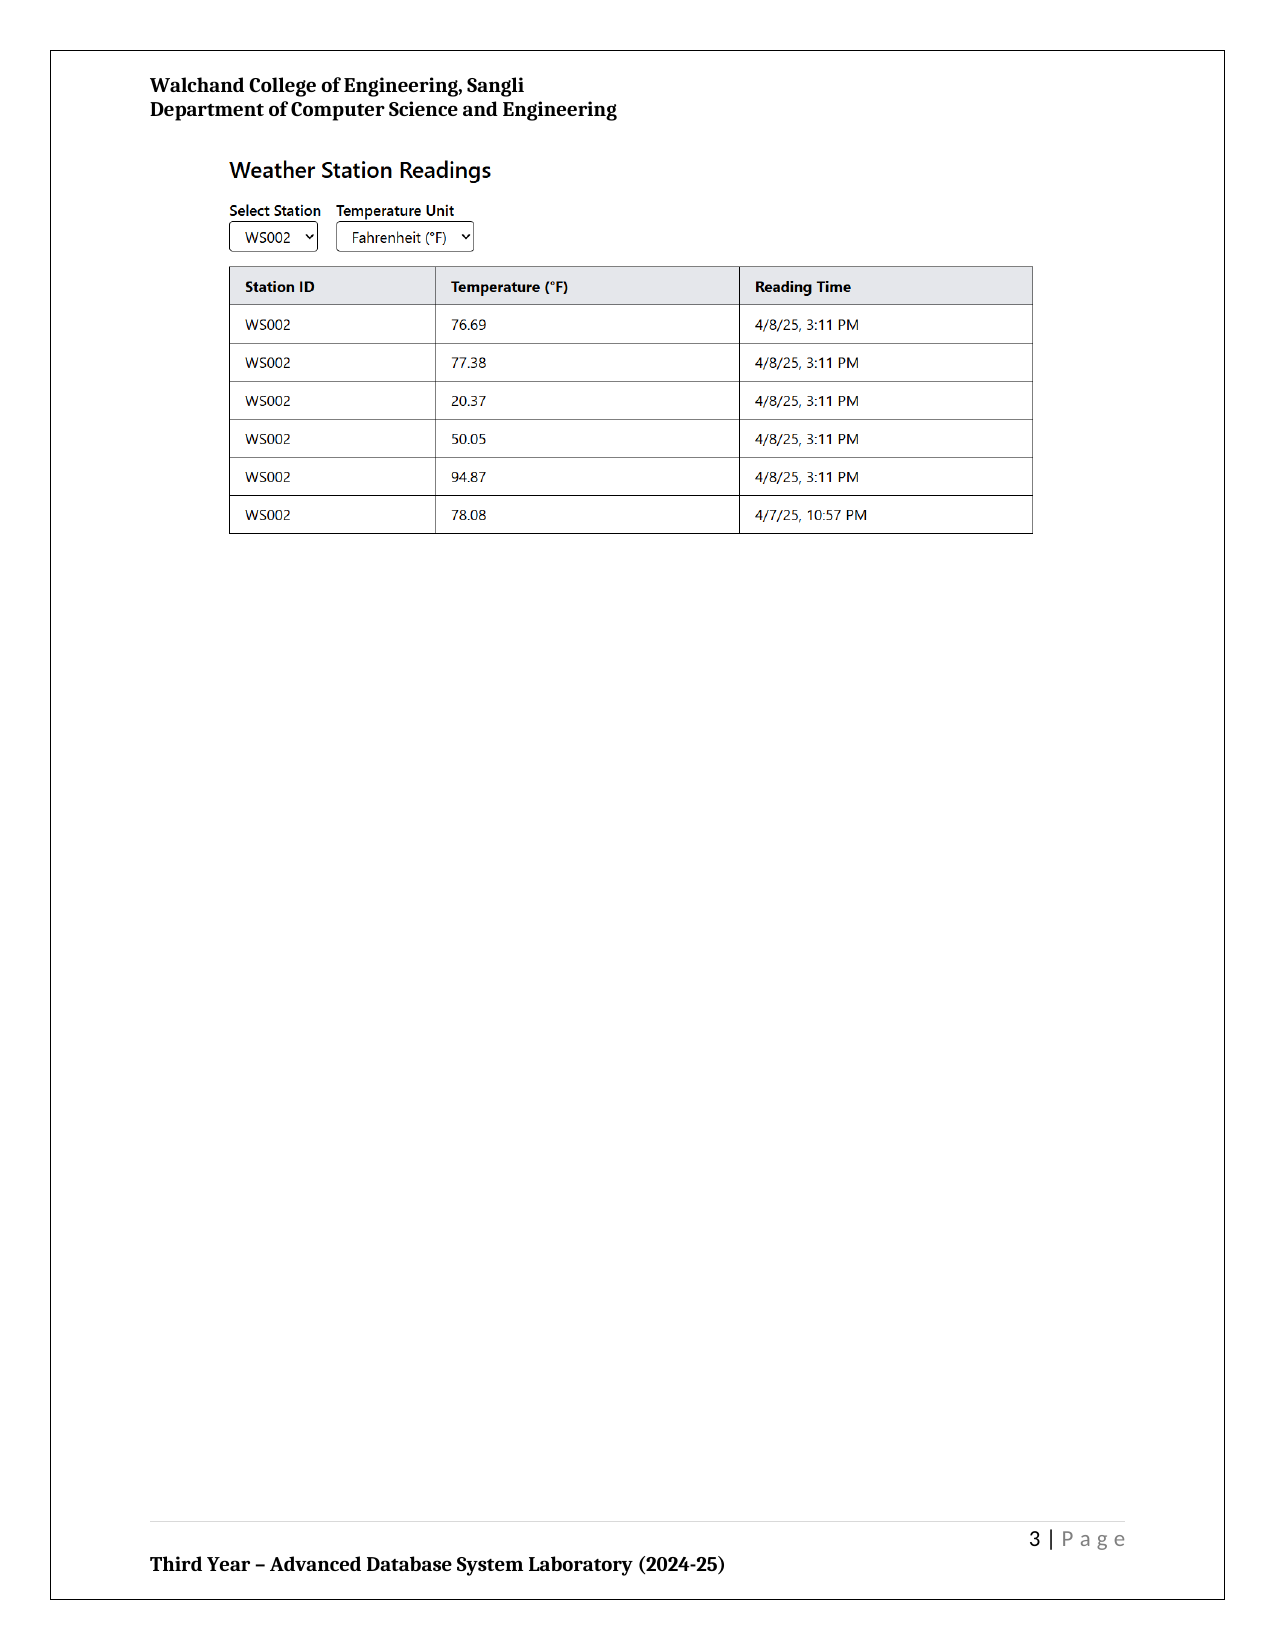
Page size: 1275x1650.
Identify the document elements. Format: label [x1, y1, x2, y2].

picture [150, 150, 1125, 602]
